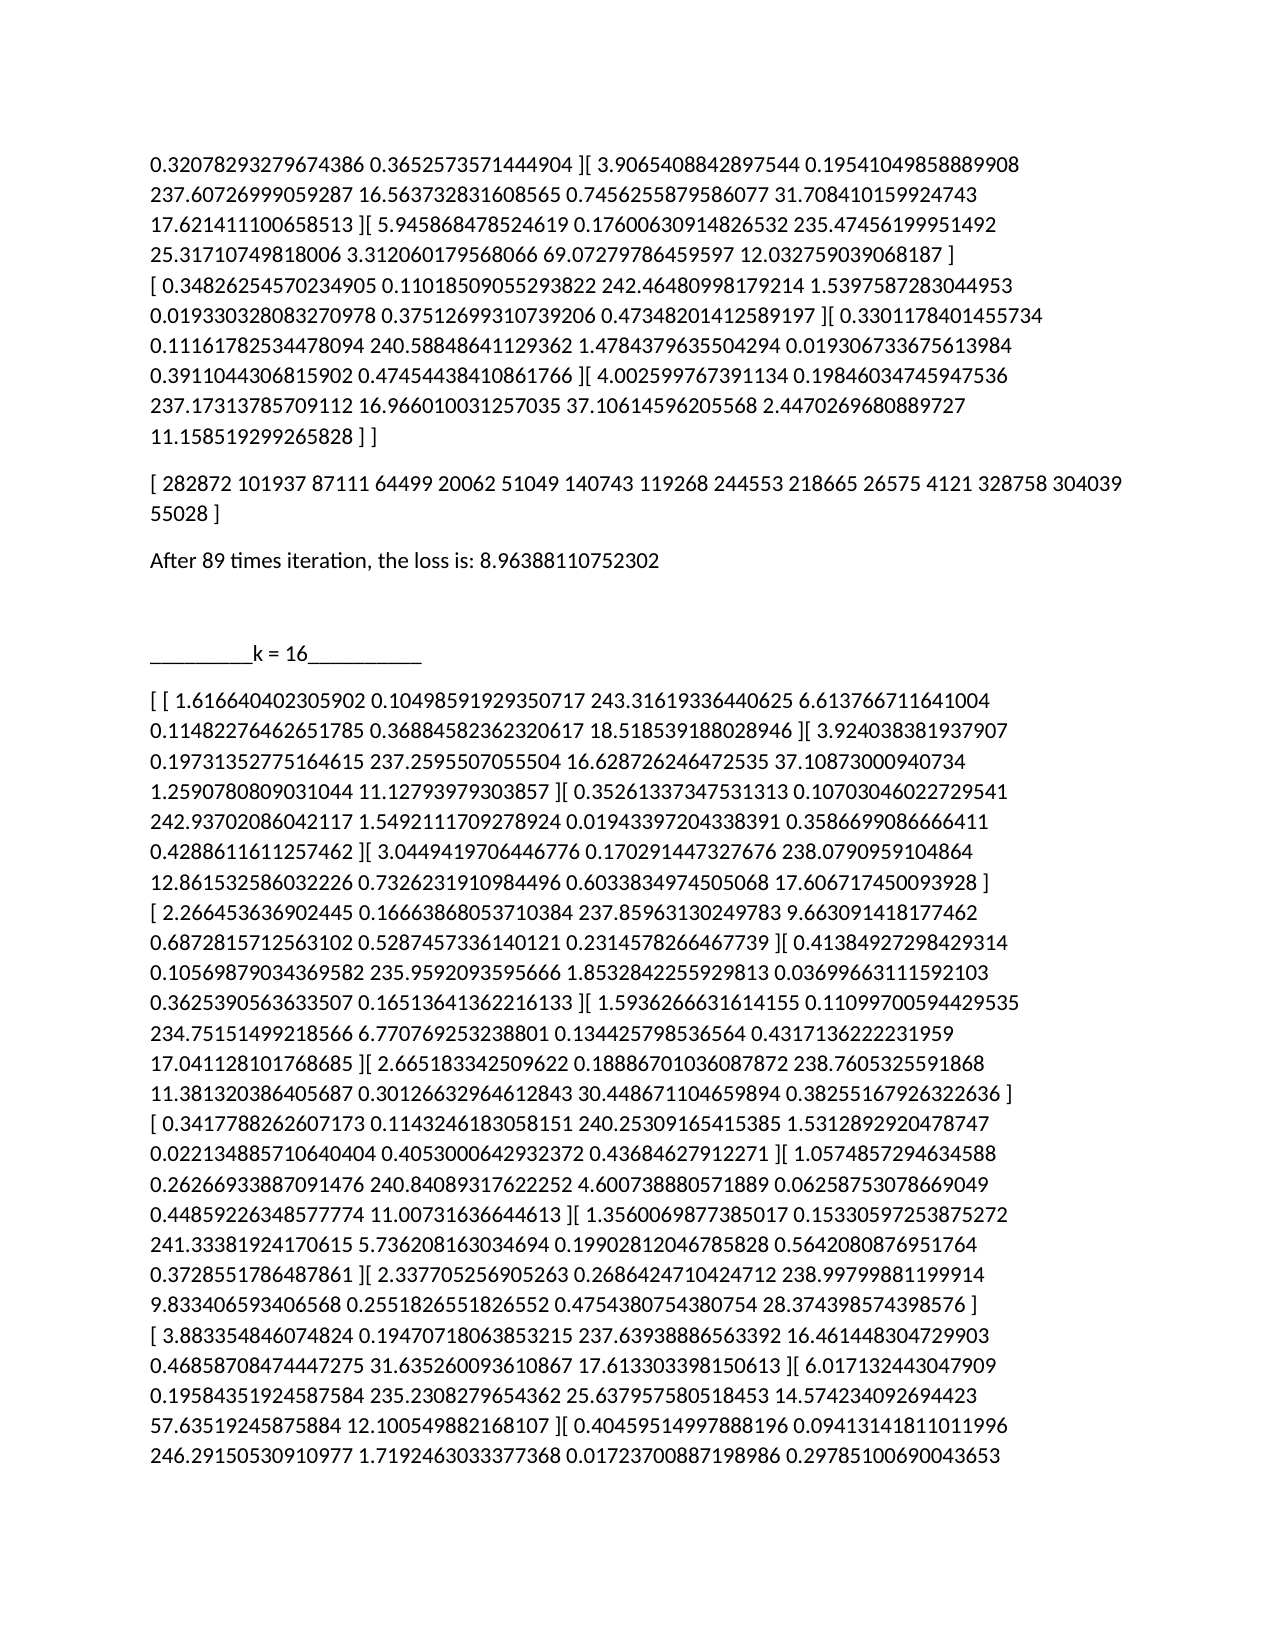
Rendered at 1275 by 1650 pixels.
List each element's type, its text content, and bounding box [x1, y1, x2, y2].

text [150, 150, 1125, 450]
text _________k = 16__________ [150, 639, 1125, 668]
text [150, 686, 1125, 1470]
text After 89 times iteration, the loss is: 8.96388110752302 [150, 546, 1125, 574]
text [ 282872 101937 87111 64499 20062 51049 140743 119268 244553 218665 26575 4121 328758 304039 55028 ] [150, 469, 1125, 527]
